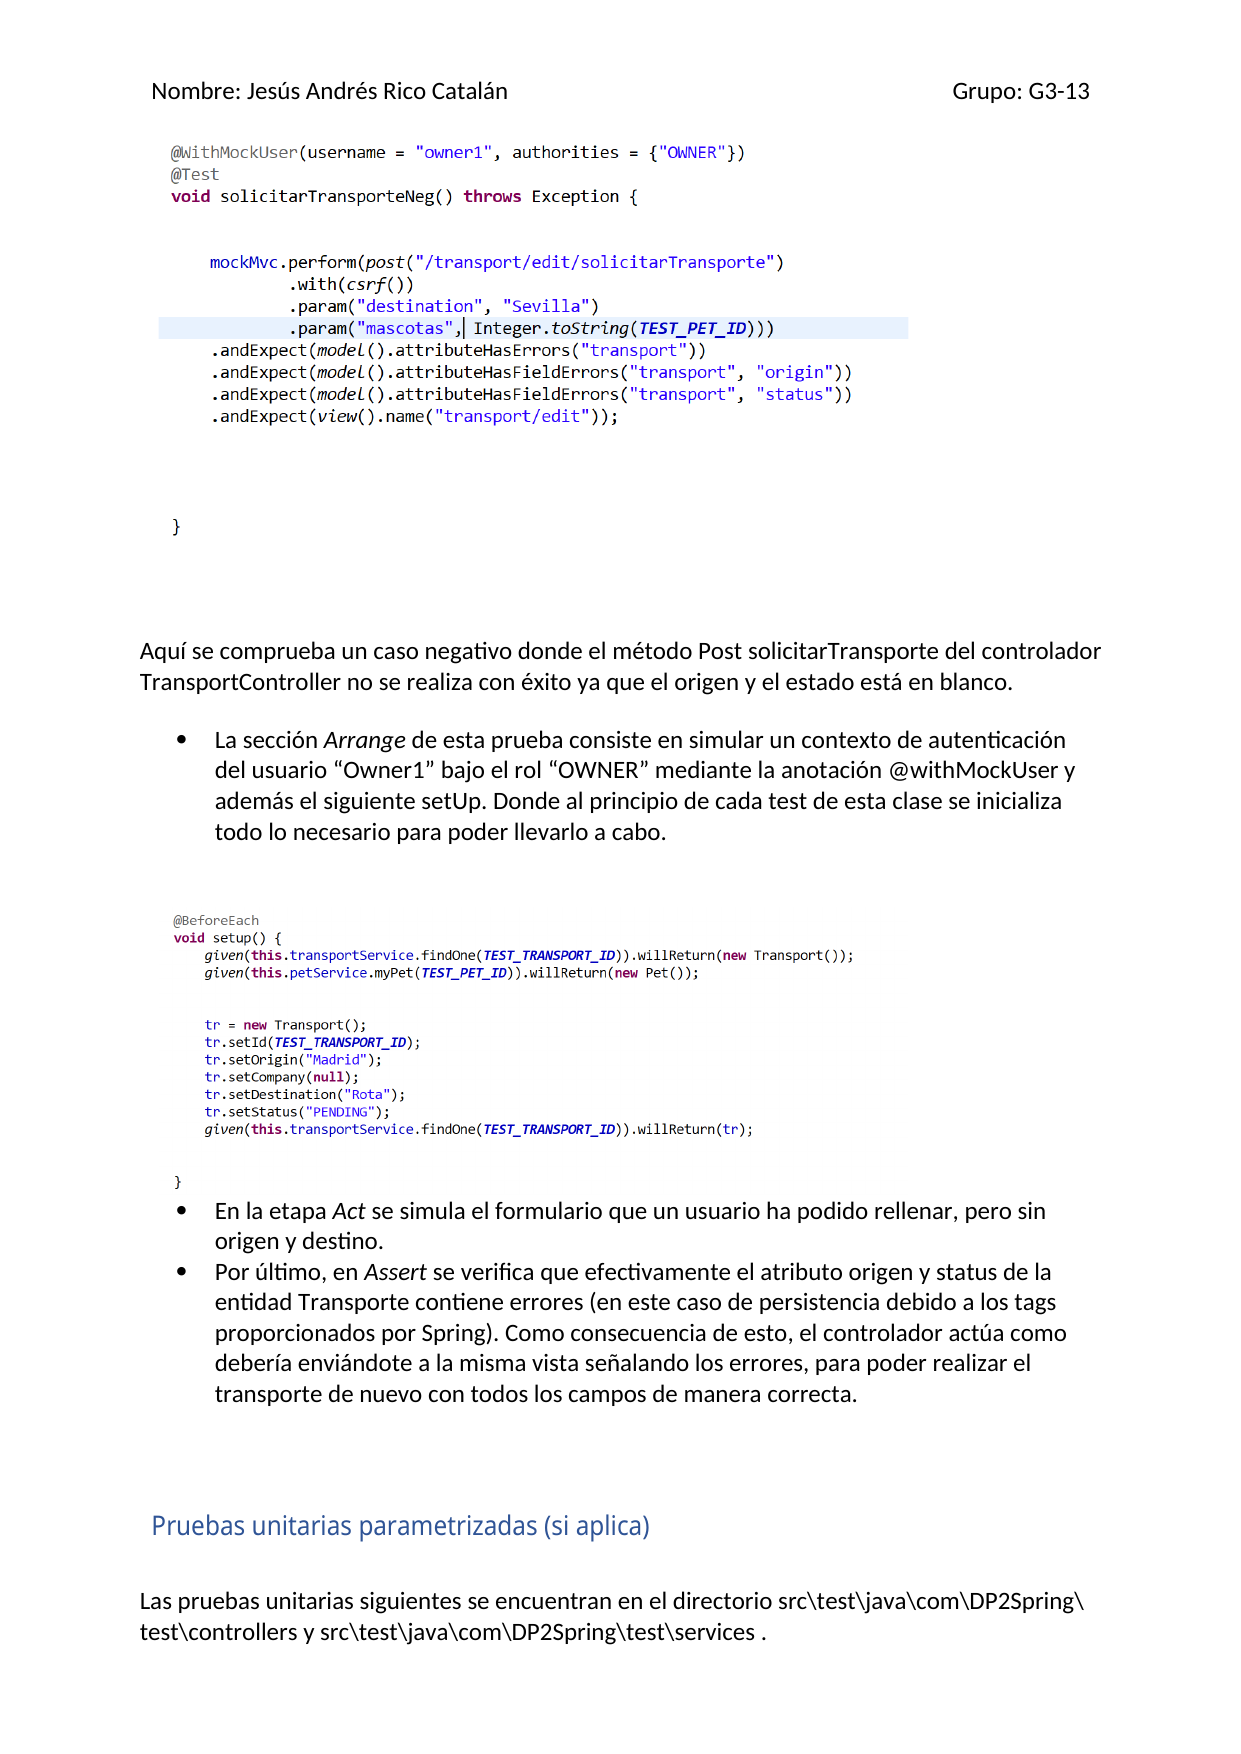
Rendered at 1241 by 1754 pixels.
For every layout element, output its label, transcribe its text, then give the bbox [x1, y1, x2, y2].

list Por último, en Assert se verifica que efectivamente el atributo origen y status de la entidad Transporte contiene errores (en este caso de persistencia debido a los tags proporcionados por Spring). Como consecuencia de esto, el controlador actúa como debería enviándote a la misma vista señalando los errores, para poder realizar el transporte de nuevo con todos los campos de manera correcta. [177, 1256, 1103, 1408]
subtitle Pruebas unitarias parametrizadas (si aplica) [151, 1506, 714, 1543]
text Las pruebas unitarias siguientes se encuentran en el directorio src\test\java\com\DP2Spring\test\controllers y src\test\java\com\DP2Spring\test\services . [139, 1585, 1103, 1646]
list En la etapa Act se simula el formulario que un usuario ha podido rellenar, pero sin origen y destino. [177, 1195, 1103, 1256]
text Aquí se comprueba un caso negativo donde el método Post solicitarTransporte del controlador TransportController no se realiza con éxito ya que el origen y el estado está en blanco. [139, 635, 1103, 696]
list La sección Arrange de esta prueba consiste en simular un contexto de autenticación del usuario “Owner1” bajo el rol “OWNER” mediante la anotación @withMockUser y además el siguiente setUp. Donde al principio de cada test de esta clase se inicializa todo lo necesario para poder llevarlo a cabo. [177, 724, 1103, 846]
